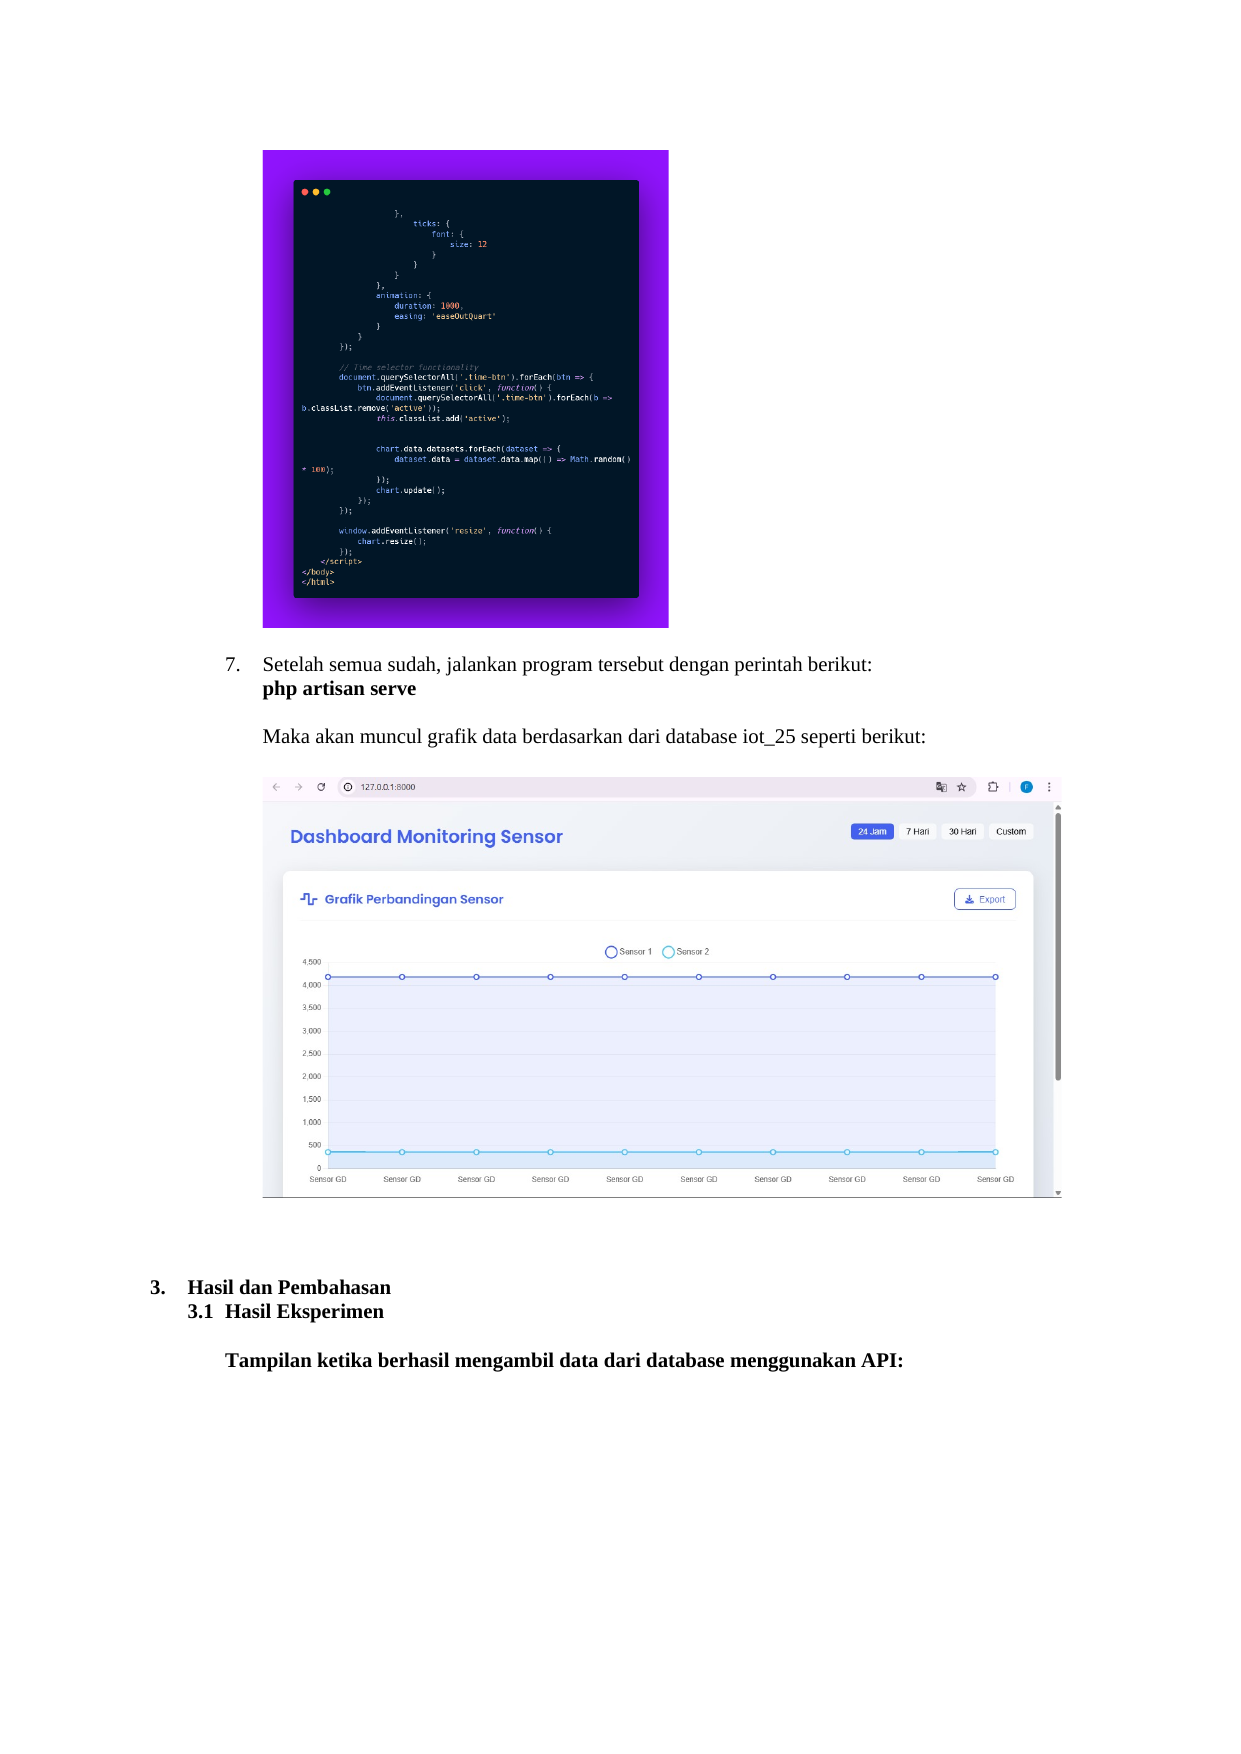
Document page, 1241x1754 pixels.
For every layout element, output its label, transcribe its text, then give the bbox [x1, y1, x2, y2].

picture [262, 777, 1062, 1198]
list Hasil dan Pembahasan [150, 1275, 1090, 1299]
text Tampilan ketika berhasil mengambil data dari database menggunakan API: [150, 1348, 1090, 1372]
list Setelah semua sudah, jalankan program tersebut dengan perintah berikut: [225, 652, 1090, 676]
picture [262, 150, 669, 628]
text php artisan serve [262, 676, 1090, 700]
text Maka akan muncul grafik data berdasarkan dari database iot_25 seperti berikut: [187, 724, 1090, 748]
list Hasil Eksperimen [187, 1299, 1090, 1323]
